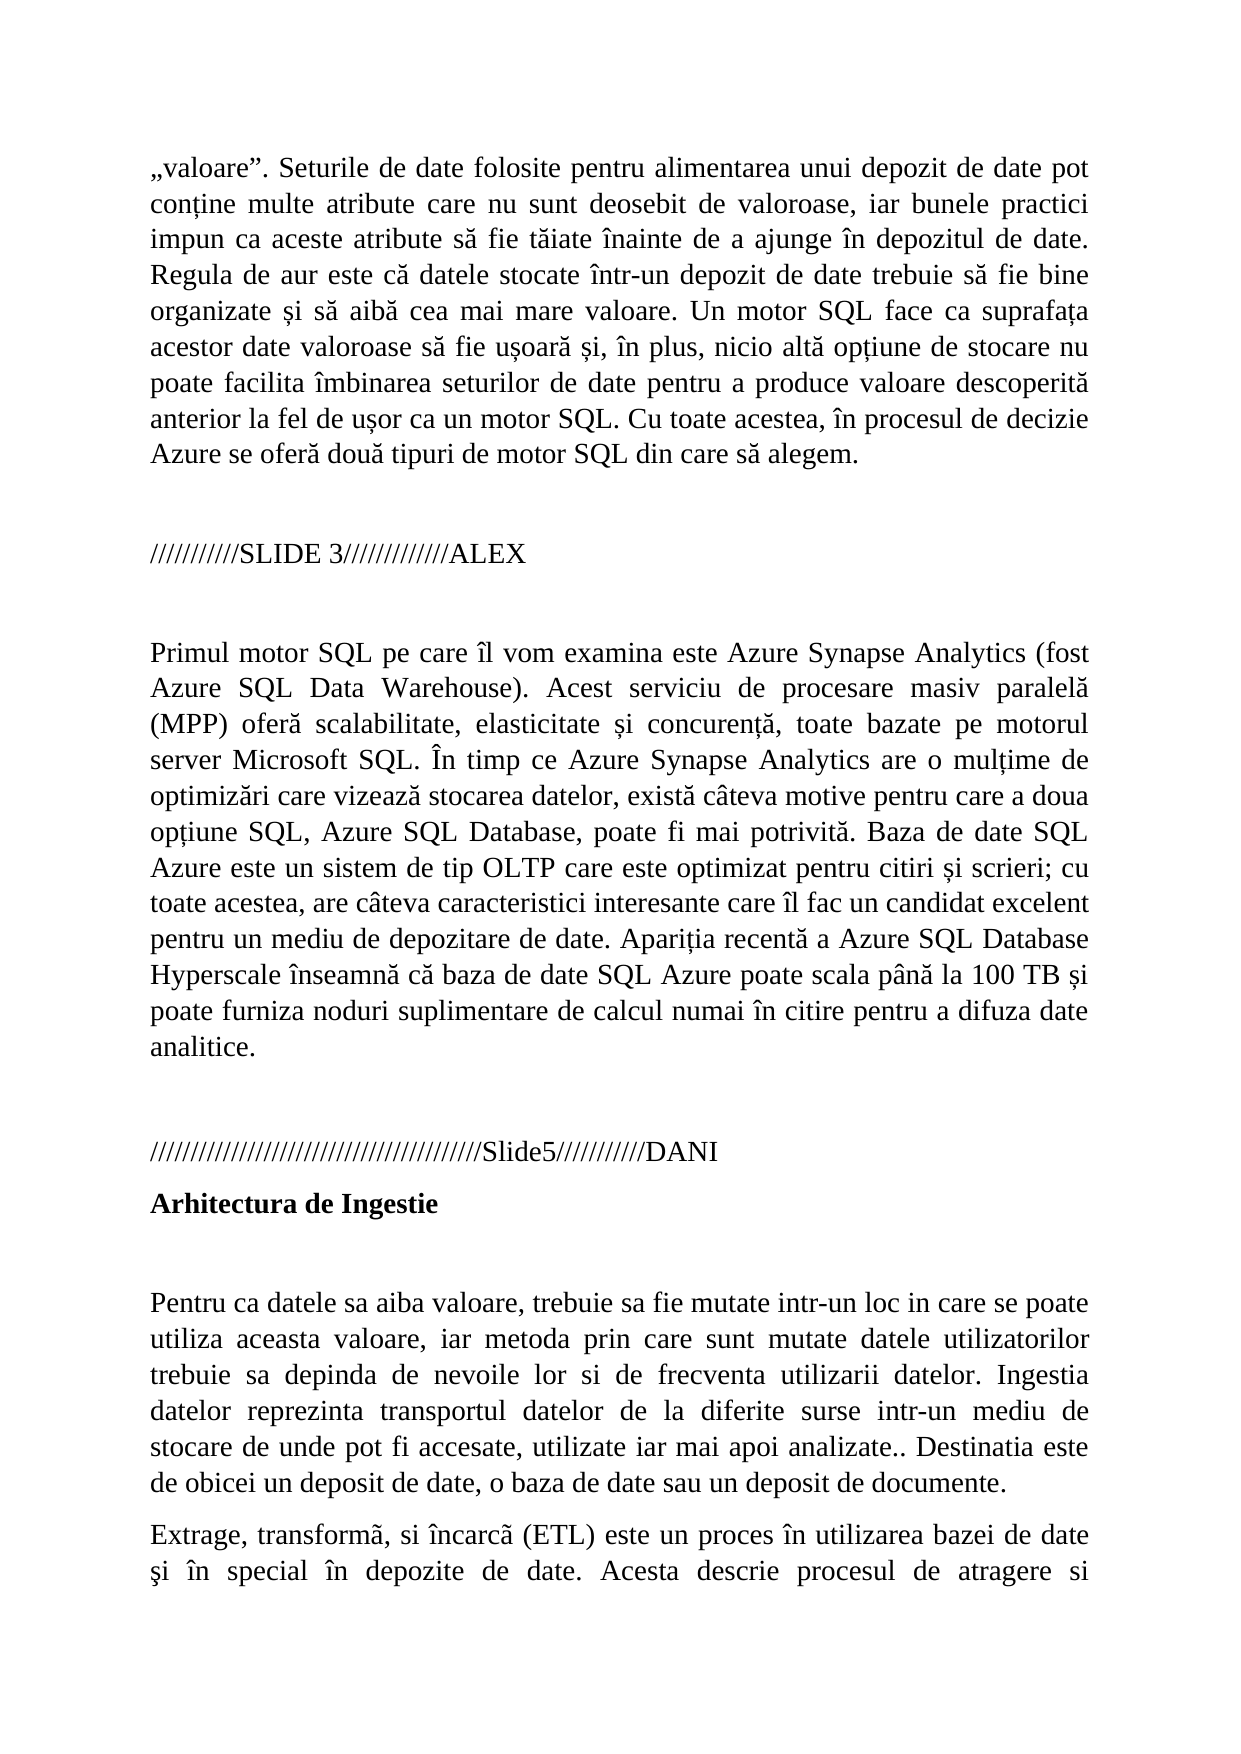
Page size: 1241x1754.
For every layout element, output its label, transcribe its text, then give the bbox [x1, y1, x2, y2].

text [150, 1517, 1090, 1587]
text Pentru ca datele sa aiba valoare, trebuie sa fie mutate intr-un loc in care se poate utiliza aceasta valoare, iar metoda prin care sunt mutate datele utilizatorilor trebuie sa depinda de nevoile lor si de frecventa utilizarii datelor. Ingestia datelor reprezinta transportul datelor de la diferite surse intr-un mediu de stocare de unde pot fi accesate, utilizate iar mai apoi analizate.. Destinatia este de obicei un deposit de date, o baza de date sau un deposit de documente. [150, 1286, 1090, 1498]
text Arhitectura de Ingestie [150, 1186, 1090, 1220]
text Primul motor SQL pe care îl vom examina este Azure Synapse Analytics (fost Azure SQL Data Warehouse). Acest serviciu de procesare masiv paralelă (MPP) oferă scalabilitate, elasticitate și concurență, toate bazate pe motorul server Microsoft SQL. În timp ce Azure Synapse Analytics are o mulțime de optimizări care vizează stocarea datelor, există câteva motive pentru care a doua opțiune SQL, Azure SQL Database, poate fi mai potrivită. Baza de date SQL Azure este un sistem de tip OLTP care este optimizat pentru citiri și scrieri; cu toate acestea, are câteva caracteristici interesante care îl fac un candidat excelent pentru un mediu de depozitare de date. Apariția recentă a Azure SQL Database Hyperscale înseamnă că baza de date SQL Azure poate scala până la 100 TB și poate furniza noduri suplimentare de calcul numai în citire pentru a difuza date analitice. [150, 635, 1090, 1062]
text /////////////////////////////////////////Slide5///////////DANI [150, 1134, 1090, 1167]
text ///////////SLIDE 3/////////////ALEX [150, 536, 1090, 569]
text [150, 150, 1090, 470]
